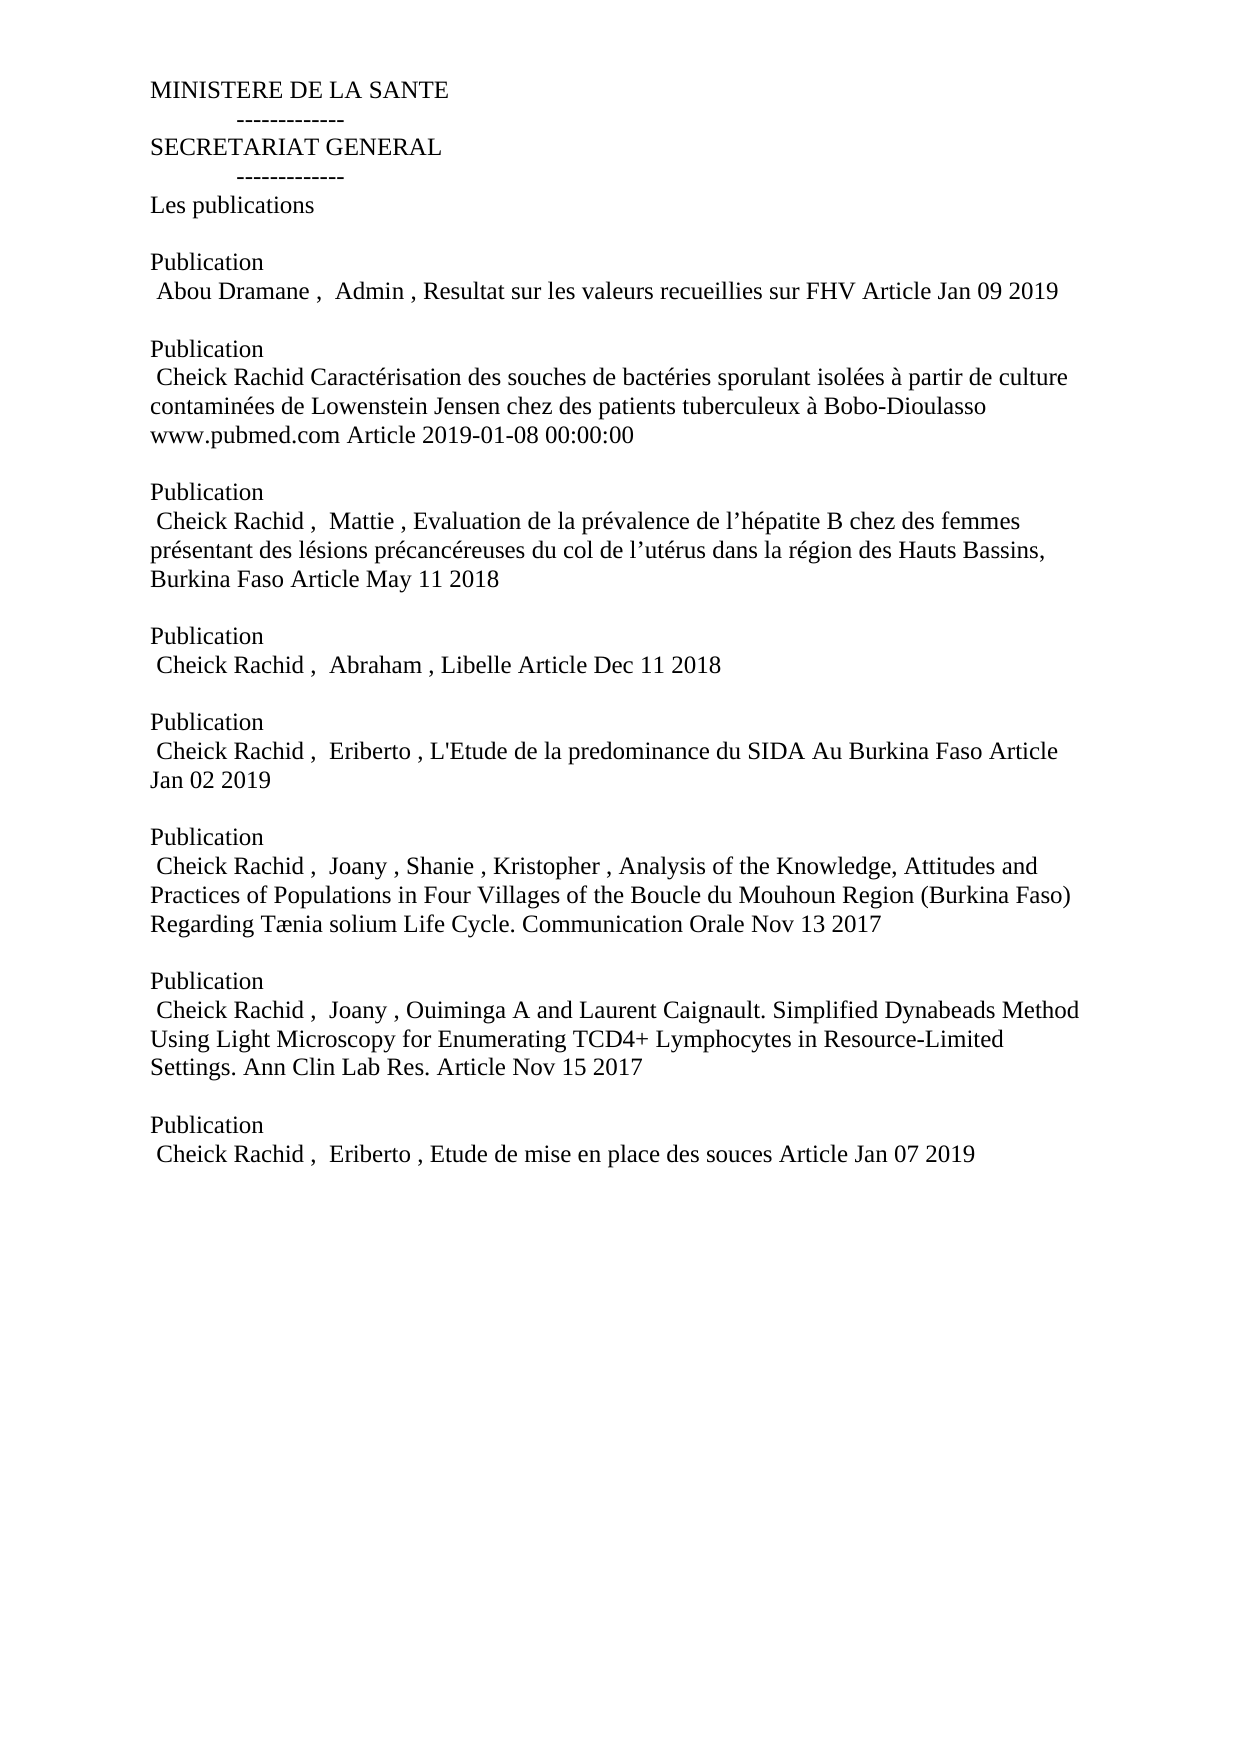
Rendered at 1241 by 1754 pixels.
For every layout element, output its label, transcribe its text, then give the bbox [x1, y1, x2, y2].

text Les publications [150, 190, 1090, 219]
text Cheick Rachid , Eriberto , L'Etude de la predominance du SIDA Au Burkina Faso Article Jan 02 2019 [150, 736, 1090, 794]
text Cheick Rachid , Mattie , Evaluation de la prévalence de l’hépatite B chez des femmes présentant des lésions précancéreuses du col de l’utérus dans la région des Hauts Bassins, Burkina Faso Article May 11 2018 [150, 506, 1090, 592]
text Publication [150, 334, 1090, 362]
text Cheick Rachid , Joany , Ouiminga A and Laurent Caignault. Simplified Dynabeads Method Using Light Microscopy for Enumerating TCD4+ Lymphocytes in Resource-Limited Settings. Ann Clin Lab Res. Article Nov 15 2017 [150, 995, 1090, 1081]
text Abou Dramane , Admin , Resultat sur les valeurs recueillies sur FHV Article Jan 09 2019 [150, 276, 1090, 305]
text Publication [150, 1110, 1090, 1139]
text Publication [150, 707, 1090, 736]
text Cheick Rachid , Abraham , Libelle Article Dec 11 2018 [150, 650, 1090, 679]
text Publication [150, 621, 1090, 650]
text Publication [150, 247, 1090, 276]
text Cheick Rachid Caractérisation des souches de bactéries sporulant isolées à partir de culture contaminées de Lowenstein Jensen chez des patients tuberculeux à Bobo-Dioulasso www.pubmed.com Article 2019-01-08 00:00:00 [150, 362, 1090, 449]
text Publication [150, 477, 1090, 506]
text Cheick Rachid , Eriberto , Etude de mise en place des souces Article Jan 07 2019 [150, 1139, 1090, 1167]
text Cheick Rachid , Joany , Shanie , Kristopher , Analysis of the Knowledge, Attitudes and Practices of Populations in Four Villages of the Boucle du Mouhoun Region (Burkina Faso) Regarding Tænia solium Life Cycle. Communication Orale Nov 13 2017 [150, 851, 1090, 937]
text Publication [150, 822, 1090, 851]
text Publication [150, 966, 1090, 995]
